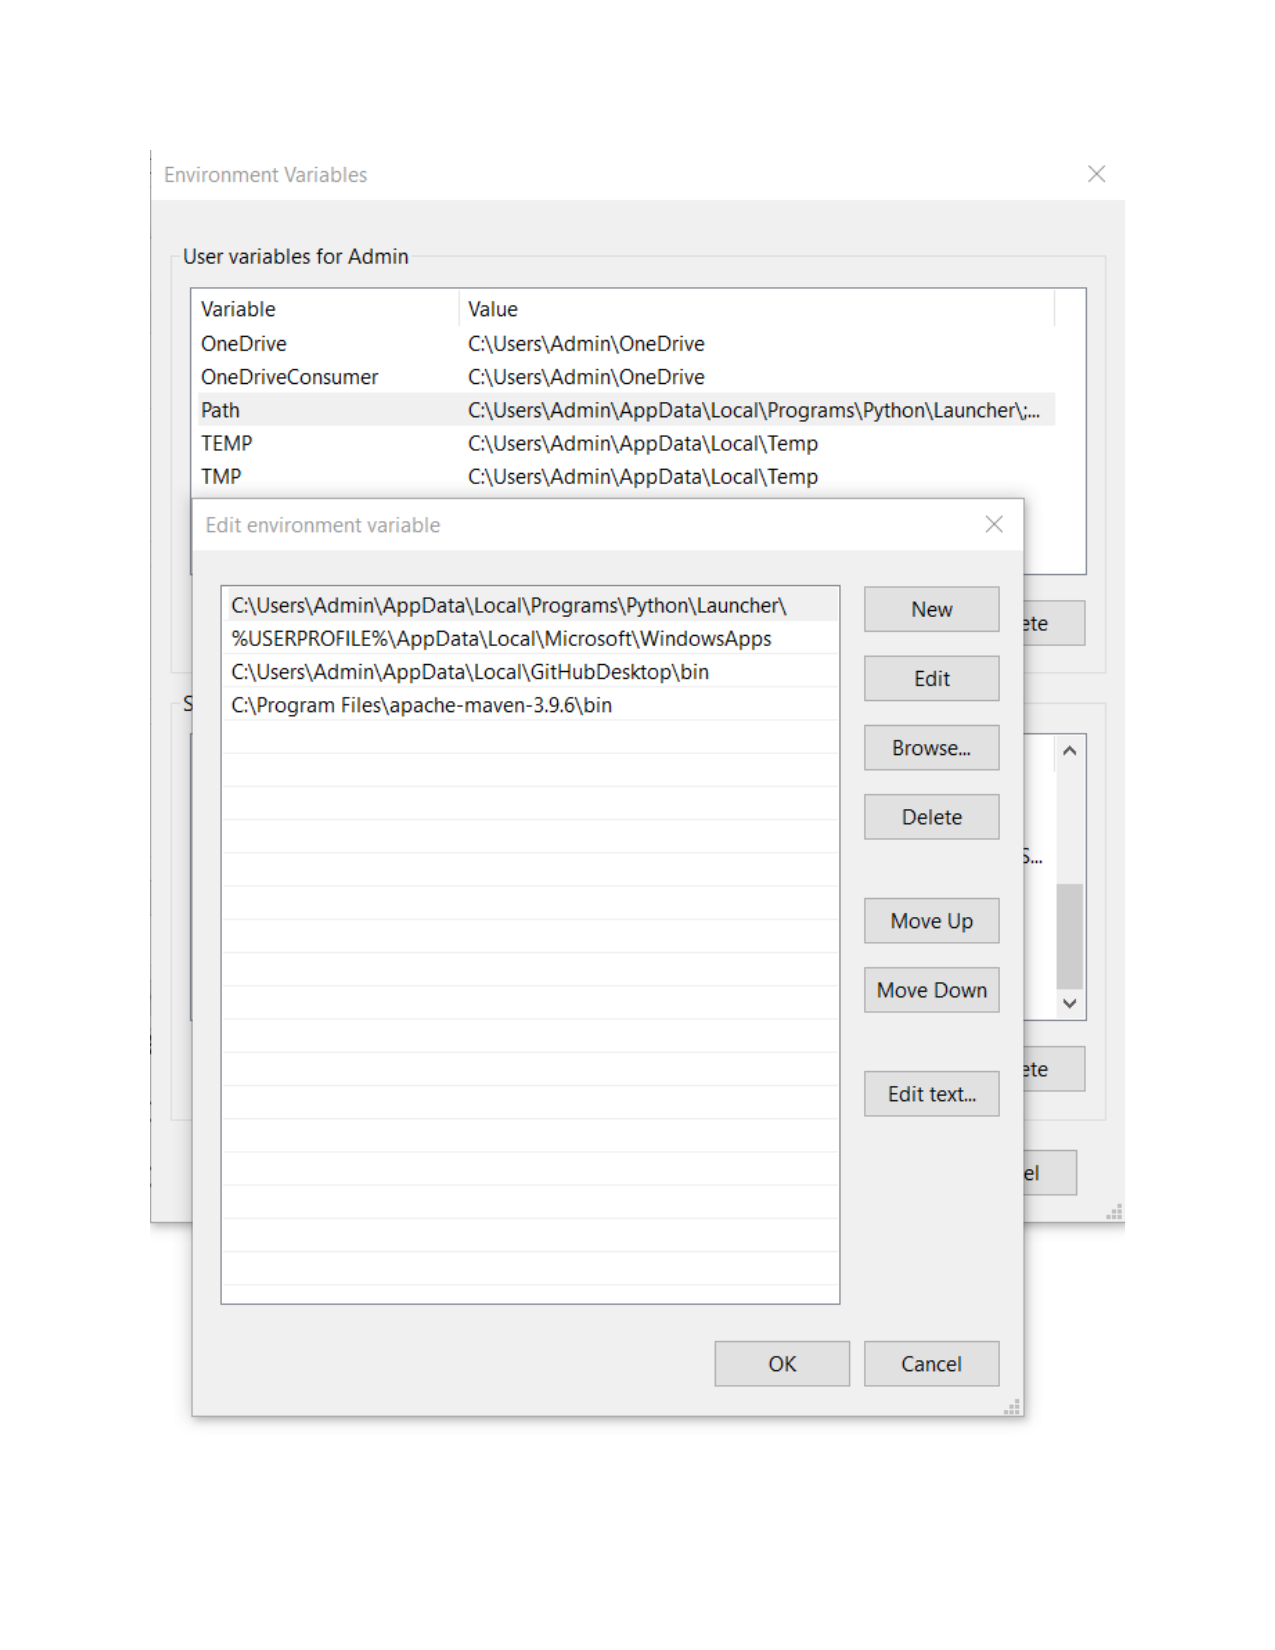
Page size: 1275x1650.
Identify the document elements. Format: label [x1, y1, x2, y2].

picture [150, 150, 1125, 1438]
